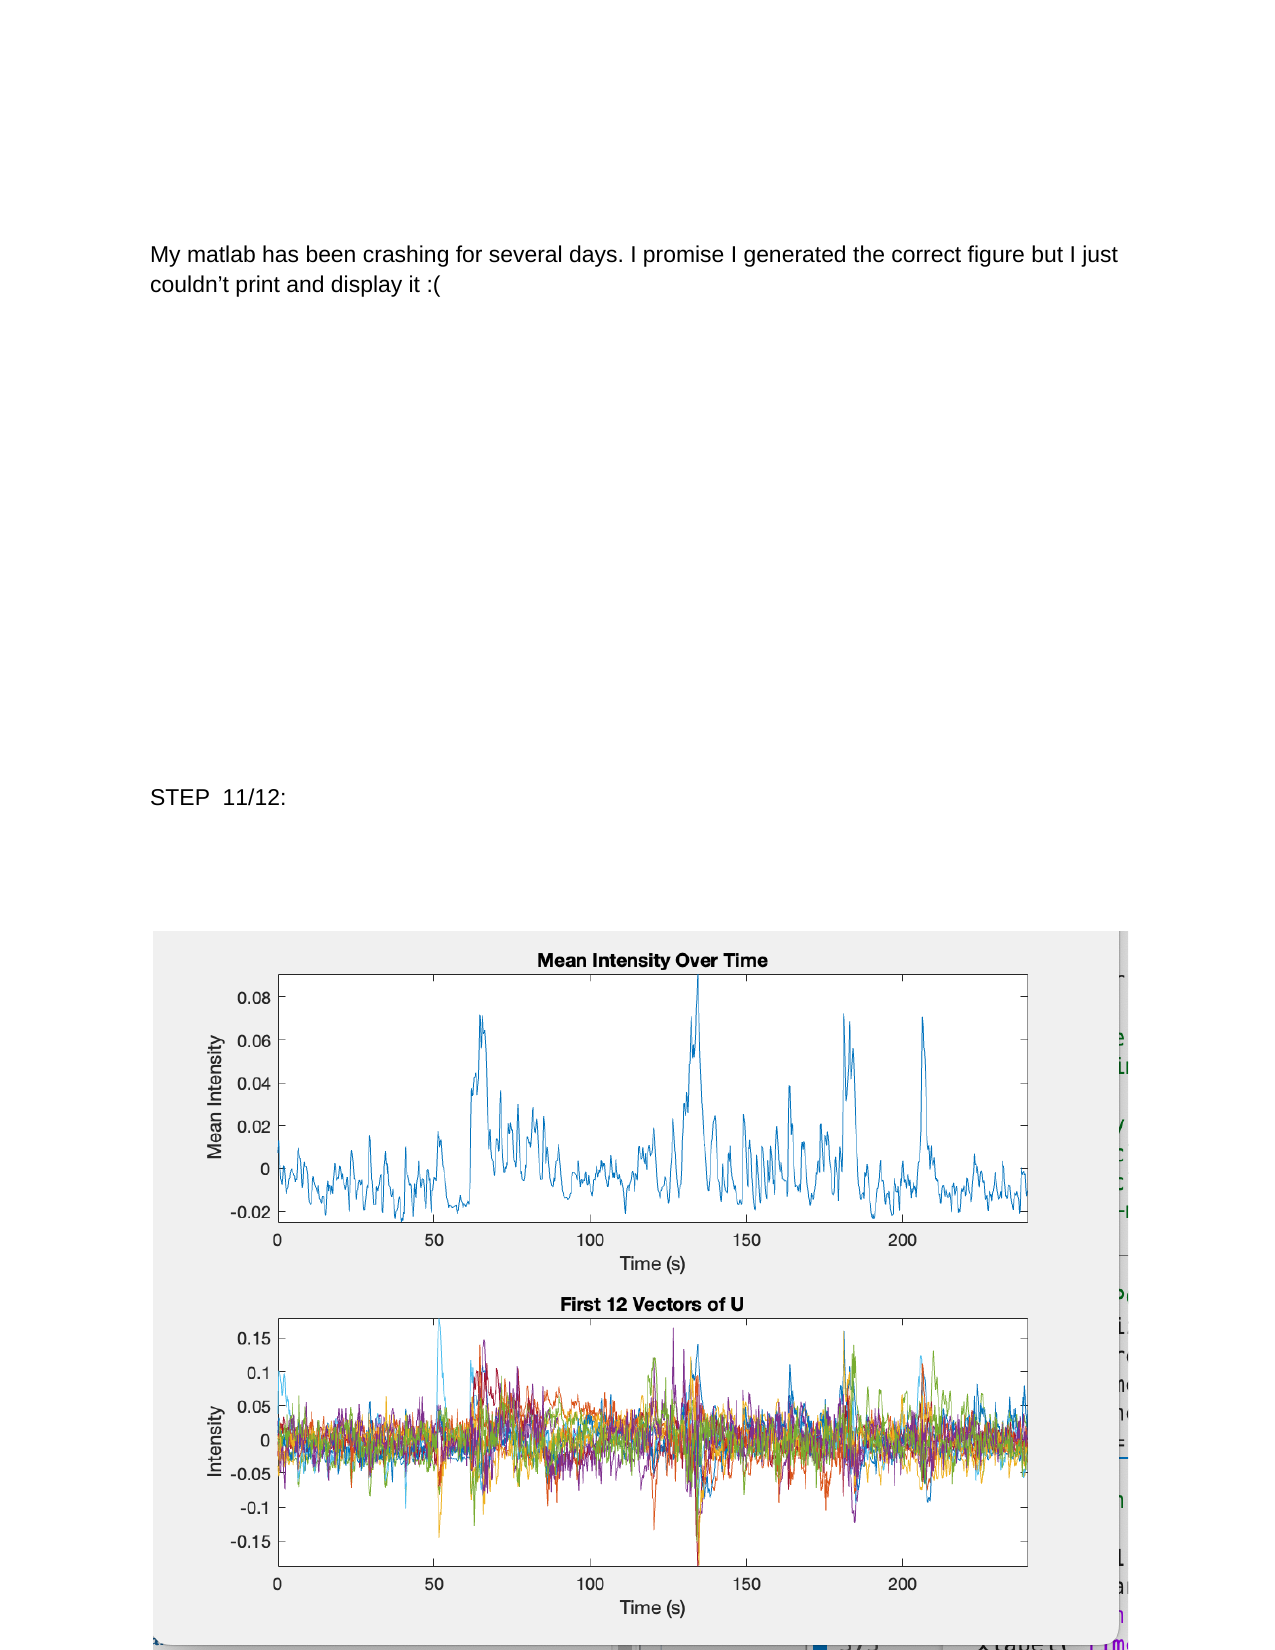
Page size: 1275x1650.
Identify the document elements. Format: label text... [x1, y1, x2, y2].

text My matlab has been crashing for several days. I promise I generated the correct figure but I just couldn’t print and display it :( [150, 241, 1125, 297]
picture [153, 931, 1129, 1650]
text STEP 11/12: [150, 784, 1125, 811]
